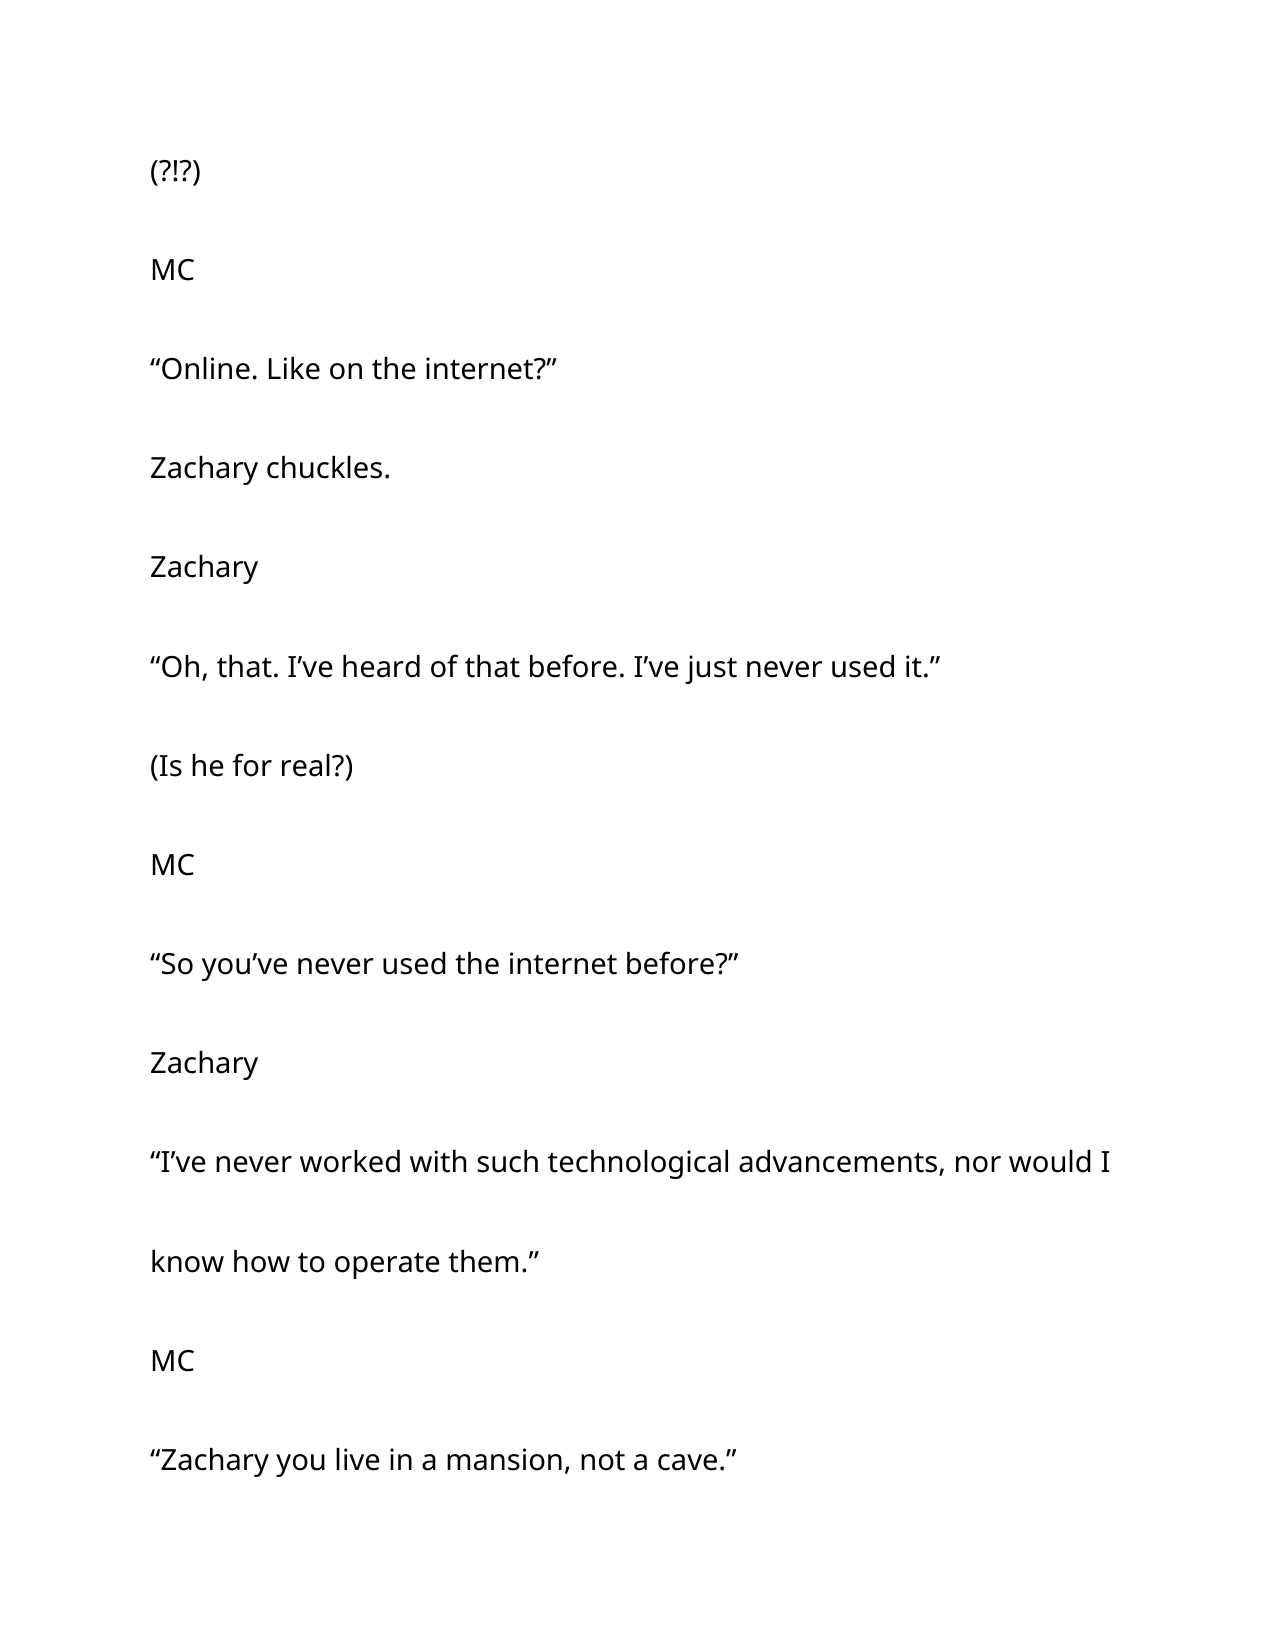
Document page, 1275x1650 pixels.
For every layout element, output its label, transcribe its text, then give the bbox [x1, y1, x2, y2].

text Zachary [150, 547, 1125, 586]
text MC [150, 844, 1125, 884]
text “Zachary you live in a mansion, not a cave.” [150, 1439, 1125, 1479]
text “Oh, that. I’ve heard of that before. I’ve just never used it.” [150, 646, 1125, 686]
text (Is he for real?) [150, 745, 1125, 785]
text MC [150, 1340, 1125, 1380]
text Zachary [150, 1042, 1125, 1082]
text “I’ve never worked with such technological advancements, nor would I know how to operate them.” [150, 1142, 1125, 1281]
text “Online. Like on the internet?” [150, 348, 1125, 388]
text Zachary chuckles. [150, 447, 1125, 487]
text (?!?) [150, 150, 1125, 190]
text “So you’ve never used the internet before?” [150, 943, 1125, 983]
text MC [150, 249, 1125, 289]
